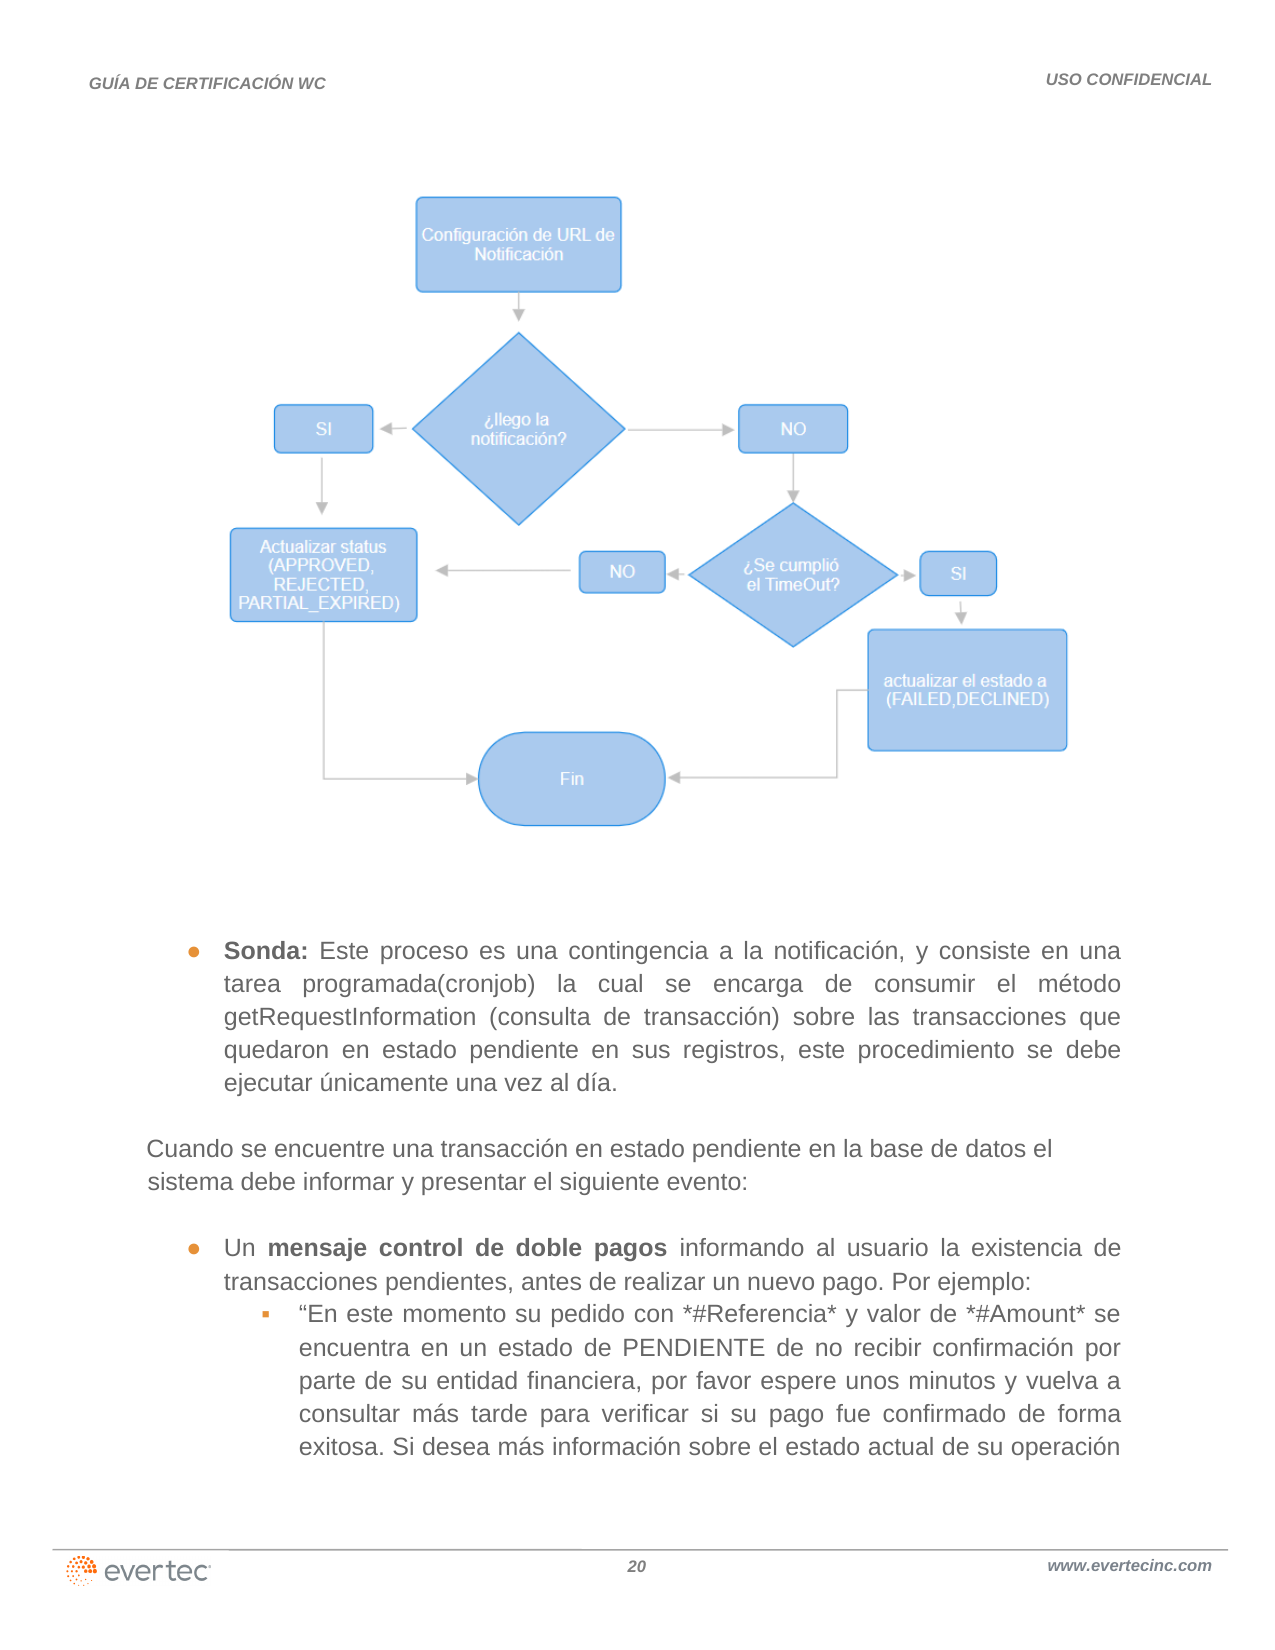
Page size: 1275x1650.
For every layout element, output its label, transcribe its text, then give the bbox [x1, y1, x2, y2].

picture [66, 1556, 211, 1586]
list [261, 1299, 1122, 1460]
list Sonda: Este proceso es una contingencia a la notificación, y consiste en una tarea programada(cronjob) la cual se encarga de consumir el método getRequestInformation (consulta de transacción) sobre las transacciones que quedaron en estado pendiente en sus registros, este procedimiento se debe ejecutar únicamente una vez al día. [186, 936, 1123, 1097]
picture [151, 147, 1119, 866]
list Un mensaje control de doble pagos informando al usuario la existencia de transacciones pendientes, antes de realizar un nuevo pago. Por ejemplo: [186, 1233, 1122, 1295]
text Cuando se encuentre una transacción en estado pendiente en la base de datos el sistema debe informar y presentar el siguiente evento: [146, 1134, 1123, 1196]
